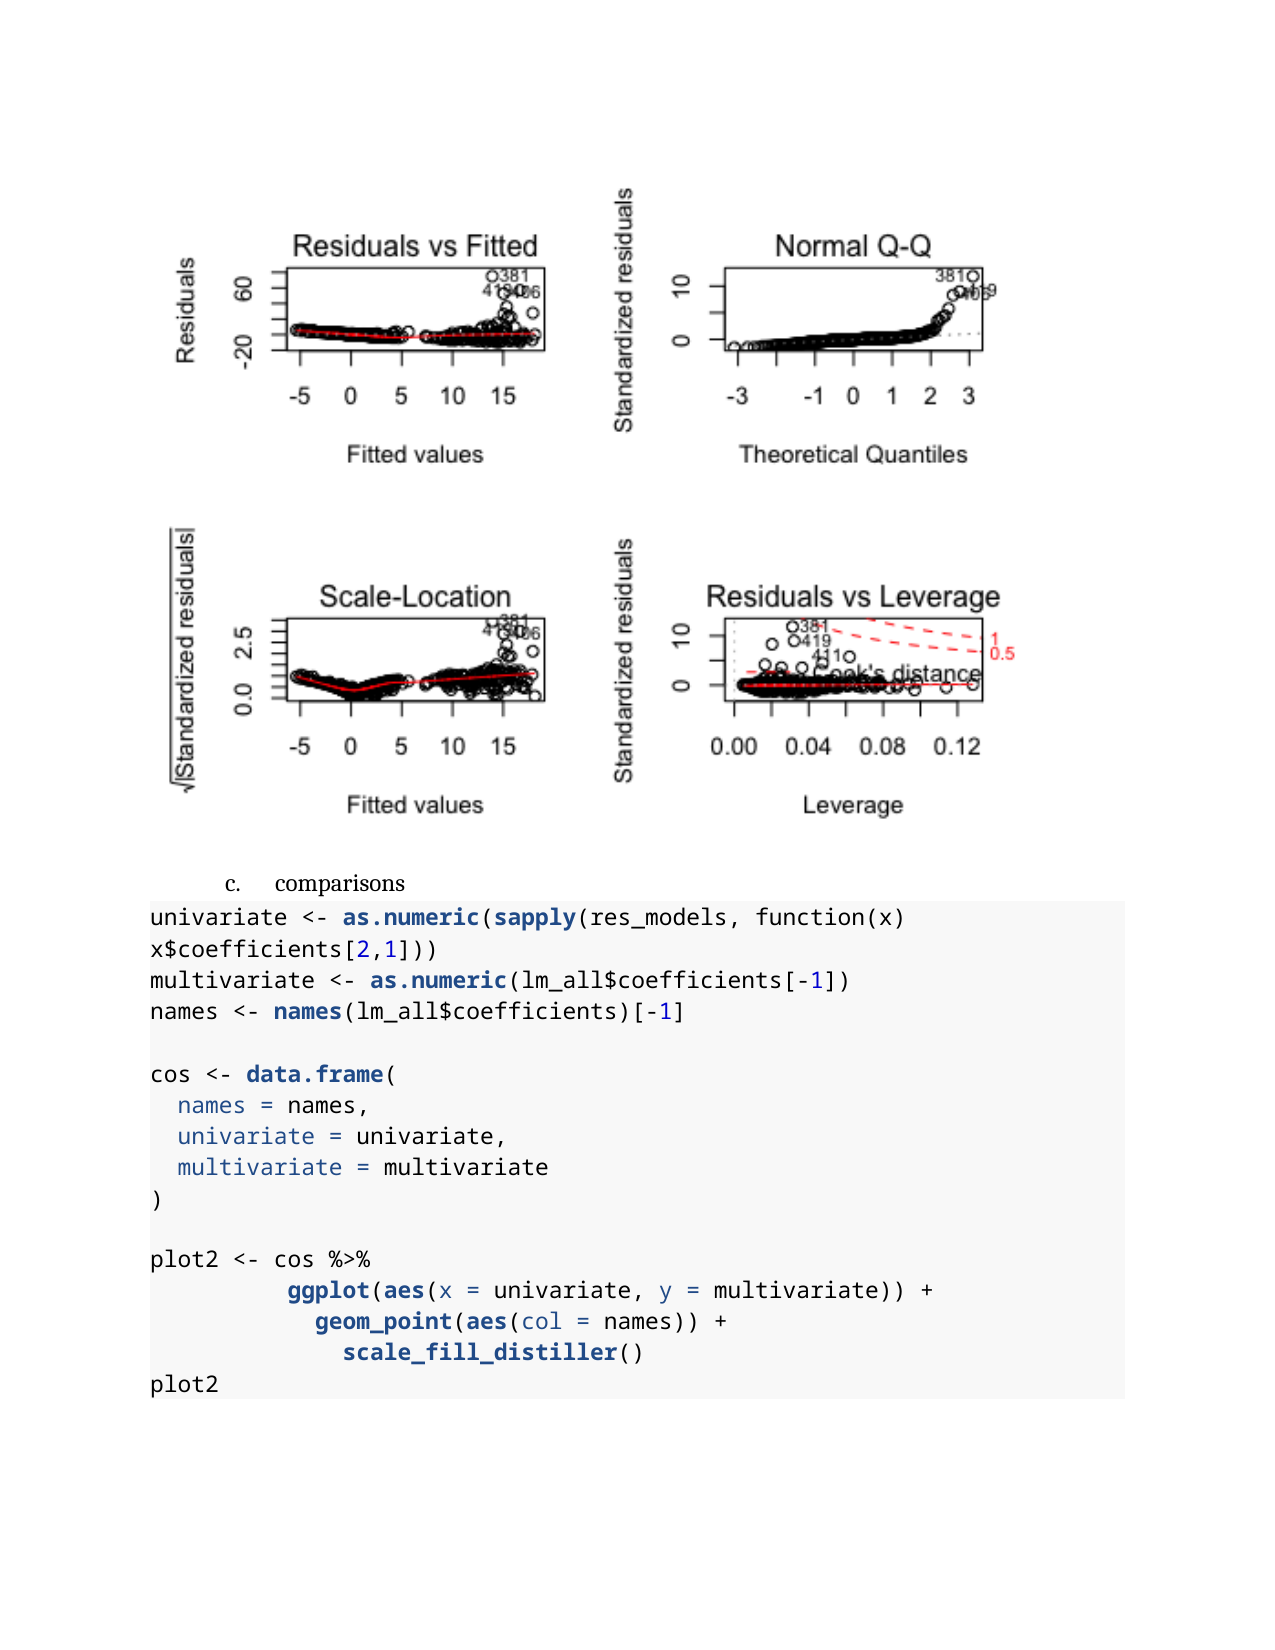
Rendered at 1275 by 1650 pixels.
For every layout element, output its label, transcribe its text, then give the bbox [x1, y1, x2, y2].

picture [168, 150, 1044, 850]
list comparisons [225, 869, 1125, 897]
text univariate <- as.numeric(sapply(res_models, function(x) x$coefficients[2,1])) multivariate <- as.numeric(lm_all$coefficients[-1]) names <- names(lm_all$coefficients)[-1] cos <- data.frame( names = names, univariate = univariate, multivariate = multivariate ) plot2 <- cos %>% ggplot(aes(x = univariate, y = multivariate)) + geom_point(aes(col = names)) + scale_fill_distiller() plot2 [150, 901, 1125, 1399]
